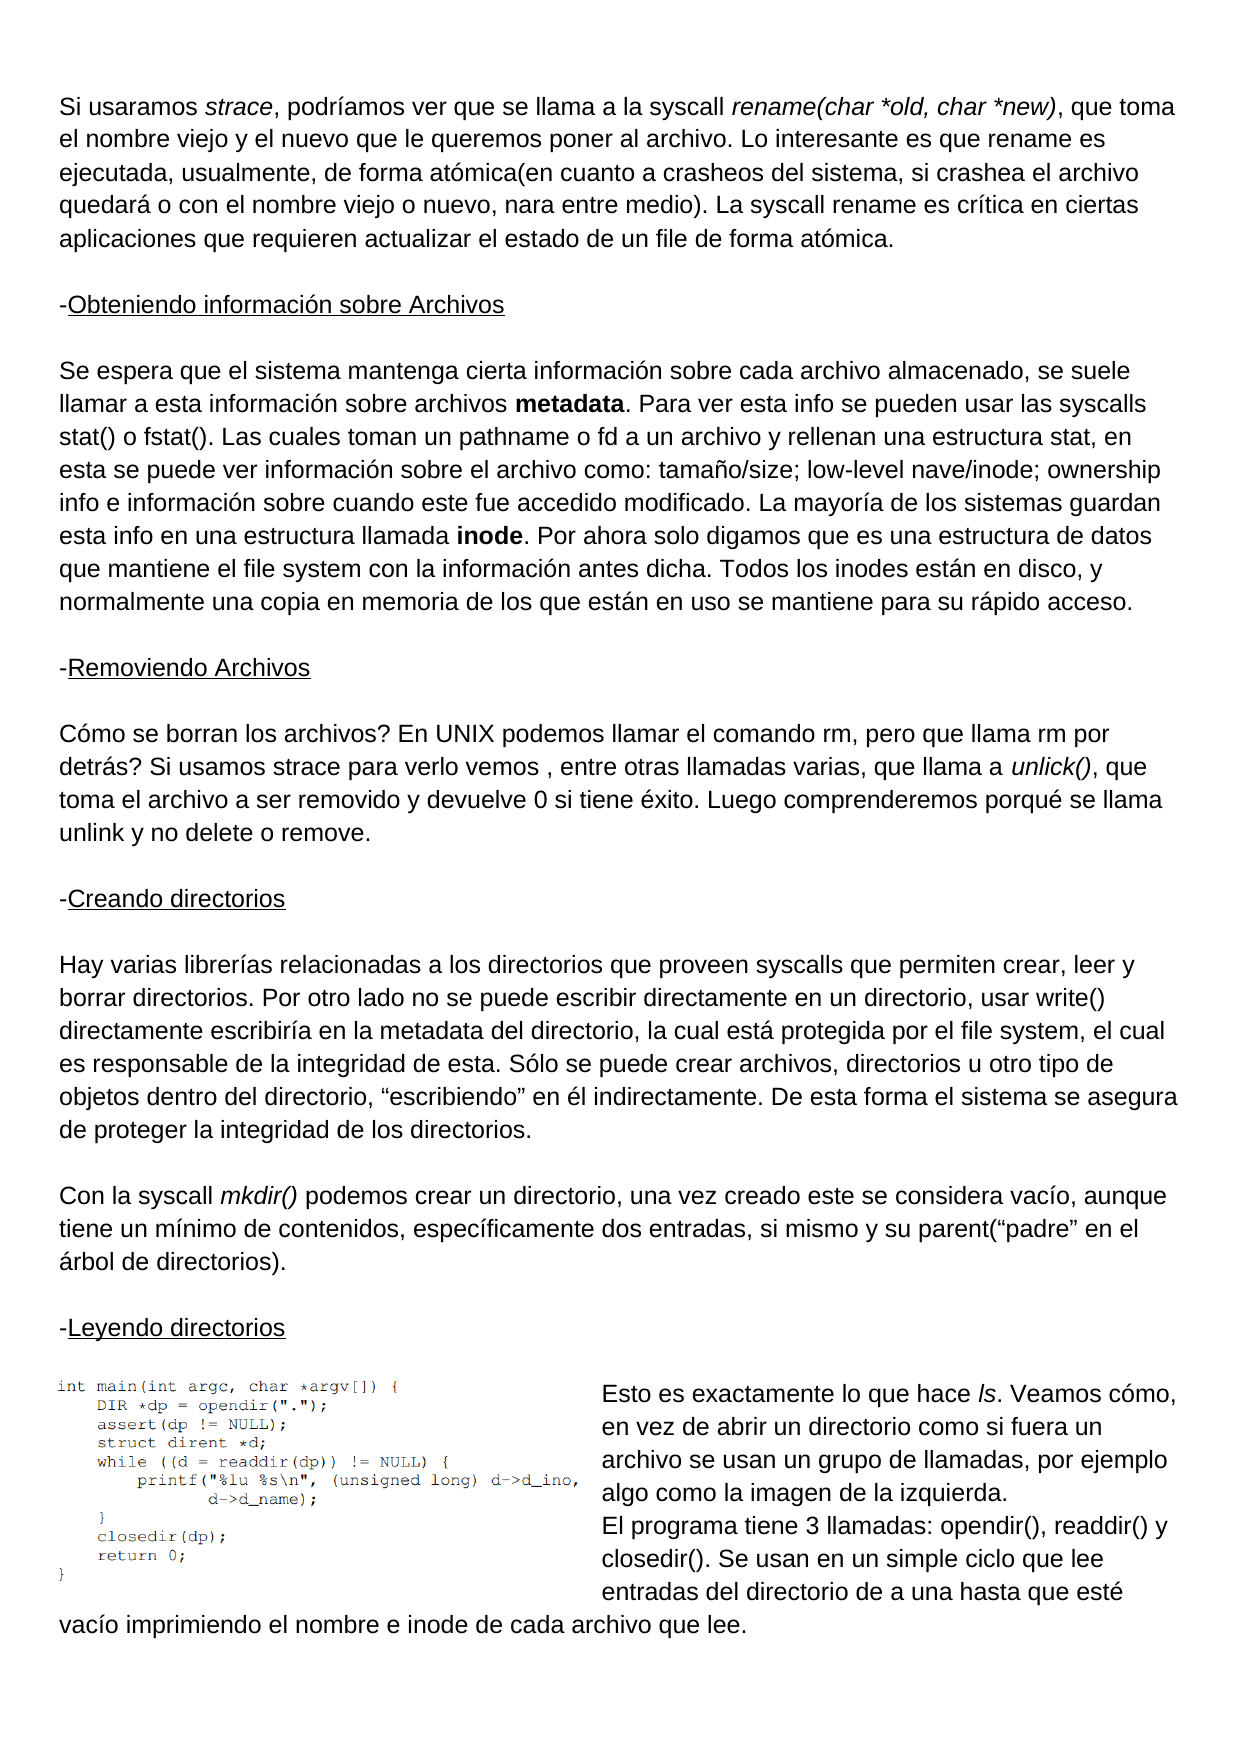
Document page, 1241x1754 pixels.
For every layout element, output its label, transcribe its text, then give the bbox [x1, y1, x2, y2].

text Se espera que el sistema mantenga cierta información sobre cada archivo almacenado, se suele llamar a esta información sobre archivos metadata. Para ver esta info se pueden usar las syscalls stat() o fstat(). Las cuales toman un pathname o fd a un archivo y rellenan una estructura stat, en esta se puede ver información sobre el archivo como: tamaño/size; low-level nave/inode; ownership info e información sobre cuando este fue accedido modificado. La mayoría de los sistemas guardan esta info en una estructura llamada inode. Por ahora solo digamos que es una estructura de datos que mantiene el file system con la información antes dicha. Todos los inodes están en disco, y normalmente una copia en memoria de los que están en uso se mantiene para su rápido acceso. [59, 356, 1181, 616]
text -Obteniendo información sobre Archivos [59, 289, 1181, 318]
text Esto es exactamente lo que hace ls. Veamos cómo, en vez de abrir un directorio como si fuera un archivo se usan un grupo de llamadas, por ejemplo algo como la imagen de la izquierda. [583, 1379, 1181, 1507]
text Hay varias librerías relacionadas a los directorios que proveen syscalls que permiten crear, leer y borrar directorios. Por otro lado no se puede escribir directamente en un directorio, usar write() directamente escribiría en la metadata del directorio, la cual está protegida por el file system, el cual es responsable de la integridad de esta. Sólo se puede crear archivos, directorios u otro tipo de objetos dentro del directorio, “escribiendo” en él indirectamente. De esta forma el sistema se asegura de proteger la integridad de los directorios. [59, 950, 1181, 1144]
text -Leyendo directorios [59, 1313, 1181, 1342]
text Cómo se borran los archivos? En UNIX podemos llamar el comando rm, pero que llama rm por detrás? Si usamos strace para verlo vemos , entre otras llamadas varias, que llama a unlick(), que toma el archivo a ser removido y devuelve 0 si tiene éxito. Luego comprenderemos porqué se llama unlink y no delete o remove. [59, 719, 1181, 847]
text -Creando directorios [59, 884, 1181, 913]
picture [51, 1373, 583, 1584]
text Si usaramos strace, podríamos ver que se llama a la syscall rename(char *old, char *new), que toma el nombre viejo y el nuevo que le queremos poner al archivo. Lo interesante es que rename es ejecutada, usualmente, de forma atómica(en cuanto a crasheos del sistema, si crashea el archivo quedará o con el nombre viejo o nuevo, nara entre medio). La syscall rename es crítica en ciertas aplicaciones que requieren actualizar el estado de un file de forma atómica. [59, 91, 1181, 252]
text El programa tiene 3 llamadas: opendir(), readdir() y closedir(). Se usan en un simple ciclo que lee entradas del directorio de a una hasta que esté vacío imprimiendo el nombre e inode de cada archivo que lee. [59, 1511, 1181, 1639]
text Con la syscall mkdir() podemos crear un directorio, una vez creado este se considera vacío, aunque tiene un mínimo de contenidos, específicamente dos entradas, si mismo y su parent(“padre” en el árbol de directorios). [59, 1181, 1181, 1276]
text -Removiendo Archivos [59, 653, 1181, 682]
